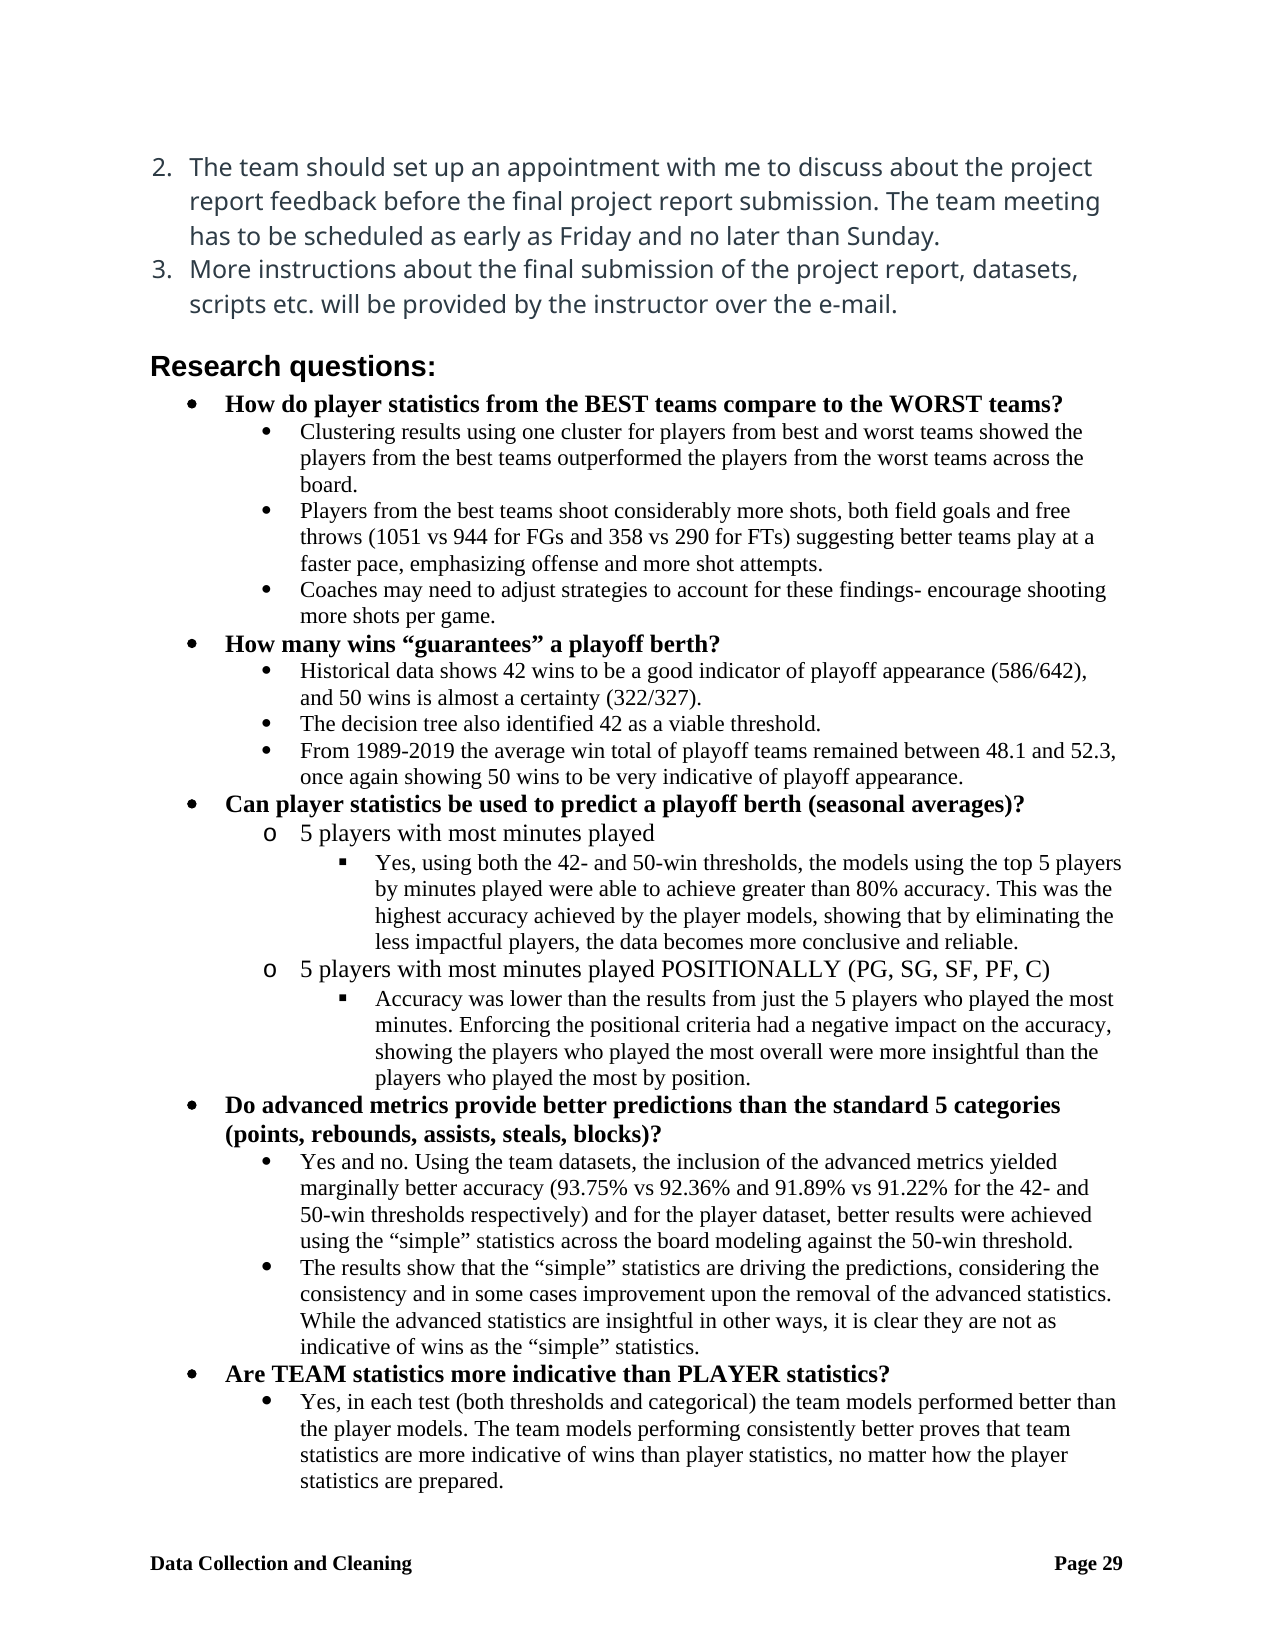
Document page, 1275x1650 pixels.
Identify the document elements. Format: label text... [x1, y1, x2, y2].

list Players from the best teams shoot considerably more shots, both field goals and free throws (1051 vs 944 for FGs and 358 vs 290 for FTs) suggesting better teams play at a faster pace, emphasizing offense and more shot attempts. [262, 497, 1125, 576]
list The results show that the “simple” statistics are driving the predictions, considering the consistency and in some cases improvement upon the removal of the advanced statistics. While the advanced statistics are insightful in other ways, it is clear they are not as indicative of wins as the “simple” statistics. [262, 1253, 1125, 1359]
list Clustering results using one cluster for players from best and worst teams showed the players from the best teams outperformed the players from the worst teams across the board. [262, 418, 1125, 497]
list Are TEAM statistics more indicative than PLAYER statistics? [187, 1359, 1125, 1388]
list Yes, in each test (both thresholds and categorical) the team models performed better than the player models. The team models performing consistently better proves that team statistics are more indicative of wins than player statistics, no matter how the player statistics are prepared. [262, 1388, 1125, 1494]
subtitle Research questions: [150, 349, 1125, 383]
list The team should set up an appointment with me to discuss about the project report feedback before the final project report submission. The team meeting has to be scheduled as early as Friday and no later than Sunday. [152, 150, 1125, 252]
list Historical data shows 42 wins to be a good indicator of playoff appearance (586/642), and 50 wins is almost a certainty (322/327). [262, 658, 1125, 710]
list How do player statistics from the BEST teams compare to the WORST teams? [187, 389, 1125, 418]
list 5 players with most minutes played POSITIONALLY (PG, SG, SF, PF, C) [262, 954, 1125, 985]
list The decision tree also identified 42 as a viable threshold. [262, 710, 1125, 737]
list More instructions about the final submission of the project report, datasets, scripts etc. will be provided by the instructor over the e-mail. [152, 252, 1125, 320]
list Do advanced metrics provide better predictions than the standard 5 categories (points, rebounds, assists, steals, blocks)? [187, 1091, 1125, 1148]
list Coaches may need to adjust strategies to account for these findings- encourage shooting more shots per game. [262, 576, 1125, 629]
list Accuracy was lower than the results from just the 5 players who played the most minutes. Enforcing the positional criteria had a negative impact on the accuracy, showing the players who played the most overall were more insightful than the players who played the most by position. [337, 985, 1125, 1091]
list Can player statistics be used to predict a playoff berth (seasonal averages)? [187, 789, 1125, 818]
list 5 players with most minutes played [262, 818, 1125, 849]
list How many wins “guarantees” a playoff berth? [187, 629, 1125, 658]
list Yes and no. Using the team datasets, the inclusion of the advanced metrics yielded marginally better accuracy (93.75% vs 92.36% and 91.89% vs 91.22% for the 42- and 50-win thresholds respectively) and for the player dataset, better results were achieved using the “simple” statistics across the board modeling against the 50-win threshold. [262, 1148, 1125, 1253]
list Yes, using both the 42- and 50-win thresholds, the models using the top 5 players by minutes played were able to achieve greater than 80% accuracy. This was the highest accuracy achieved by the player models, showing that by eliminating the less impactful players, the data becomes more conclusive and reliable. [337, 849, 1125, 954]
list From 1989-2019 the average win total of playoff teams remained between 48.1 and 52.3, once again showing 50 wins to be very indicative of playoff appearance. [262, 737, 1125, 789]
